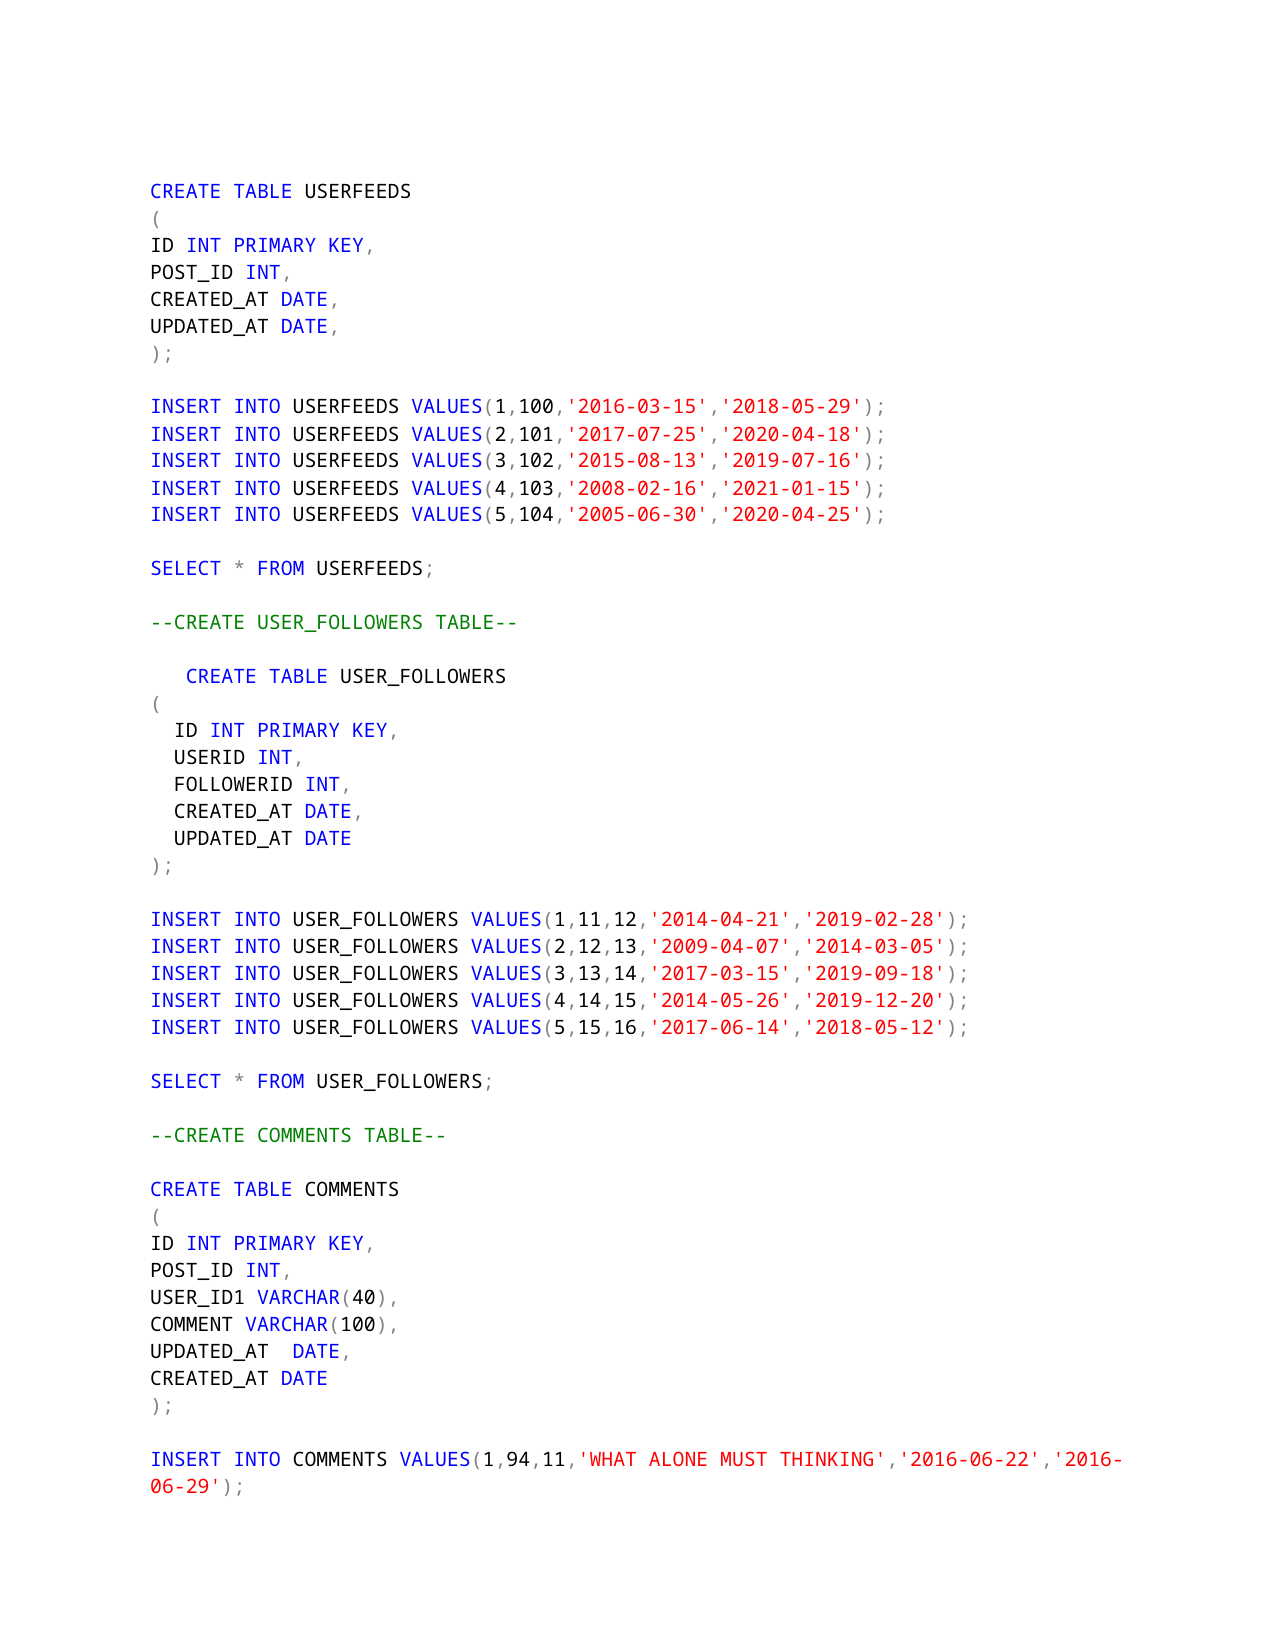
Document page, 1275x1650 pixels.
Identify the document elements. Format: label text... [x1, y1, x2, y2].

text INSERT INTO USERFEEDS VALUES(4,103,'2008-02-16','2021-01-15'); [150, 474, 1125, 501]
text SELECT * FROM USER_FOLLOWERS; [150, 1067, 1125, 1094]
text INSERT INTO USER_FOLLOWERS VALUES(4,14,15,'2014-05-26','2019-12-20'); [150, 986, 1125, 1013]
text UPDATED_AT DATE [150, 824, 1125, 851]
text INSERT INTO USERFEEDS VALUES(5,104,'2005-06-30','2020-04-25'); [150, 501, 1125, 528]
text INSERT INTO USER_FOLLOWERS VALUES(3,13,14,'2017-03-15','2019-09-18'); [150, 959, 1125, 986]
text INSERT INTO USERFEEDS VALUES(3,102,'2015-08-13','2019-07-16'); [150, 447, 1125, 474]
text INSERT INTO COMMENTS VALUES(1,94,11,'WHAT ALONE MUST THINKING','2016-06-22','2016-06-29'); [150, 1445, 1125, 1499]
text ( [150, 1202, 1125, 1229]
text CREATED_AT DATE [150, 1364, 1125, 1391]
text --CREATE COMMENTS TABLE-- [150, 1121, 1125, 1148]
text CREATE TABLE COMMENTS [150, 1175, 1125, 1202]
text ( [150, 204, 1125, 231]
text UPDATED_AT DATE, [150, 312, 1125, 339]
text --CREATE USER_FOLLOWERS TABLE-- [150, 609, 1125, 636]
text CREATE TABLE USER_FOLLOWERS [150, 663, 1125, 689]
text UPDATED_AT DATE, [150, 1337, 1125, 1364]
text ID INT PRIMARY KEY, [150, 231, 1125, 258]
text INSERT INTO USERFEEDS VALUES(2,101,'2017-07-25','2020-04-18'); [150, 420, 1125, 447]
text POST_ID INT, [150, 258, 1125, 285]
text INSERT INTO USER_FOLLOWERS VALUES(2,12,13,'2009-04-07','2014-03-05'); [150, 932, 1125, 959]
text FOLLOWERID INT, [150, 771, 1125, 797]
text CREATED_AT DATE, [150, 285, 1125, 312]
text ); [150, 339, 1125, 366]
text ID INT PRIMARY KEY, [150, 1229, 1125, 1256]
text INSERT INTO USERFEEDS VALUES(1,100,'2016-03-15','2018-05-29'); [150, 393, 1125, 420]
text USERID INT, [150, 743, 1125, 771]
text ); [150, 851, 1125, 878]
text CREATE TABLE USERFEEDS [150, 177, 1125, 204]
text SELECT * FROM USERFEEDS; [150, 555, 1125, 582]
text ID INT PRIMARY KEY, [150, 717, 1125, 743]
text CREATED_AT DATE, [150, 797, 1125, 824]
text INSERT INTO USER_FOLLOWERS VALUES(5,15,16,'2017-06-14','2018-05-12'); [150, 1013, 1125, 1040]
text USER_ID1 VARCHAR(40), [150, 1283, 1125, 1310]
text ); [150, 1391, 1125, 1418]
text POST_ID INT, [150, 1256, 1125, 1283]
text ( [150, 689, 1125, 717]
text COMMENT VARCHAR(100), [150, 1310, 1125, 1337]
text INSERT INTO USER_FOLLOWERS VALUES(1,11,12,'2014-04-21','2019-02-28'); [150, 905, 1125, 932]
